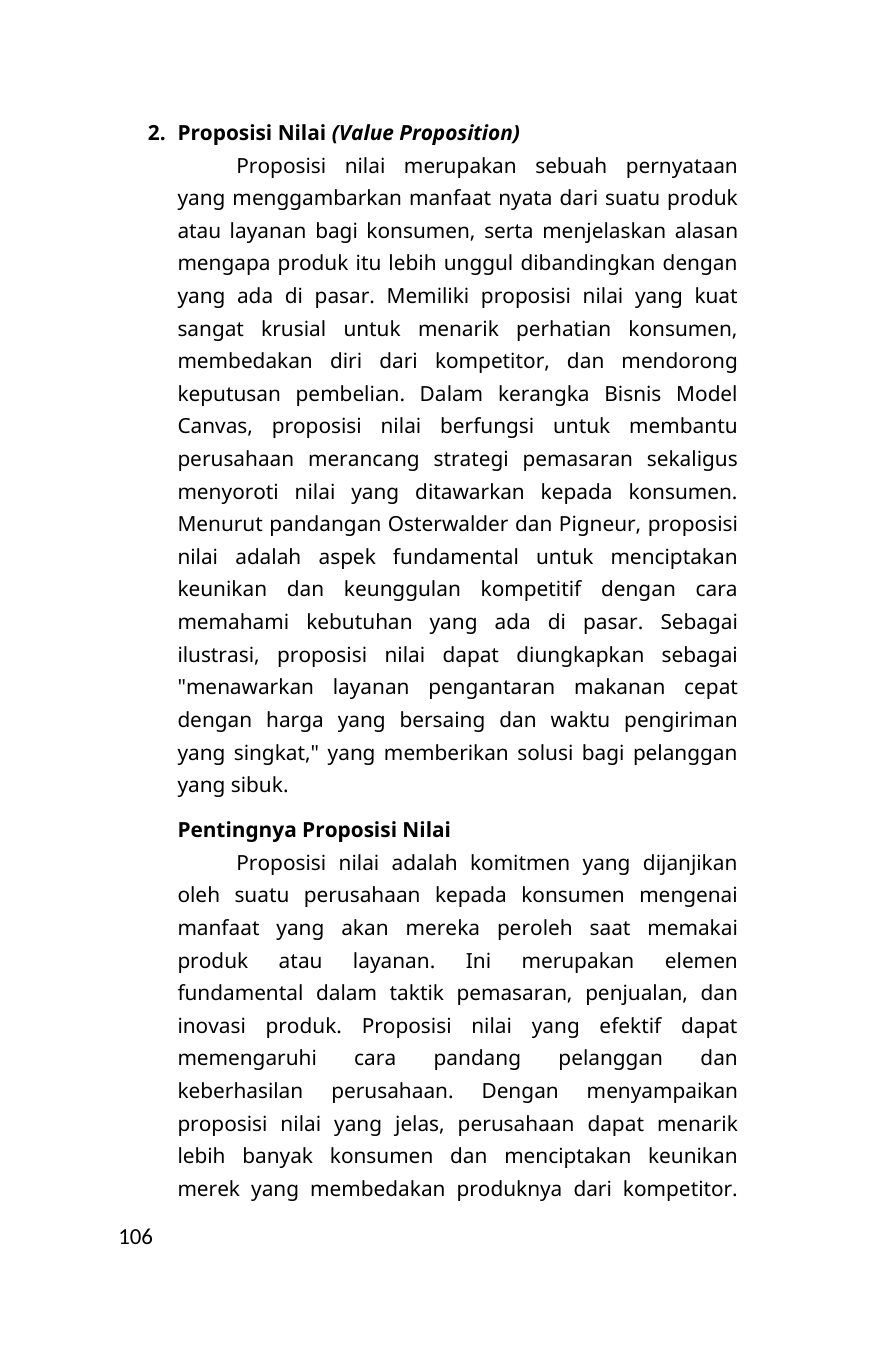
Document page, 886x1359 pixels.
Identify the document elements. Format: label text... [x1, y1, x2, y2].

list Proposisi Nilai (Value Proposition) [148, 118, 738, 147]
text Proposisi nilai merupakan sebuah pernyataan yang menggambarkan manfaat nyata dari suatu produk atau layanan bagi konsumen, serta menjelaskan alasan mengapa produk itu lebih unggul dibandingkan dengan yang ada di pasar. Memiliki proposisi nilai yang kuat sangat krusial untuk menarik perhatian konsumen, membedakan diri dari kompetitor, dan mendorong keputusan pembelian. Dalam kerangka Bisnis Model Canvas, proposisi nilai berfungsi untuk membantu perusahaan merancang strategi pemasaran sekaligus menyoroti nilai yang ditawarkan kepada konsumen. Menurut pandangan Osterwalder dan Pigneur, proposisi nilai adalah aspek fundamental untuk menciptakan keunikan dan keunggulan kompetitif dengan cara memahami kebutuhan yang ada di pasar. Sebagai ilustrasi, proposisi nilai dapat diungkapkan sebagai "menawarkan layanan pengantaran makanan cepat dengan harga yang bersaing dan waktu pengiriman yang singkat," yang memberikan solusi bagi pelanggan yang sibuk. [177, 151, 738, 799]
list Pentingnya Proposisi Nilai [177, 815, 738, 844]
